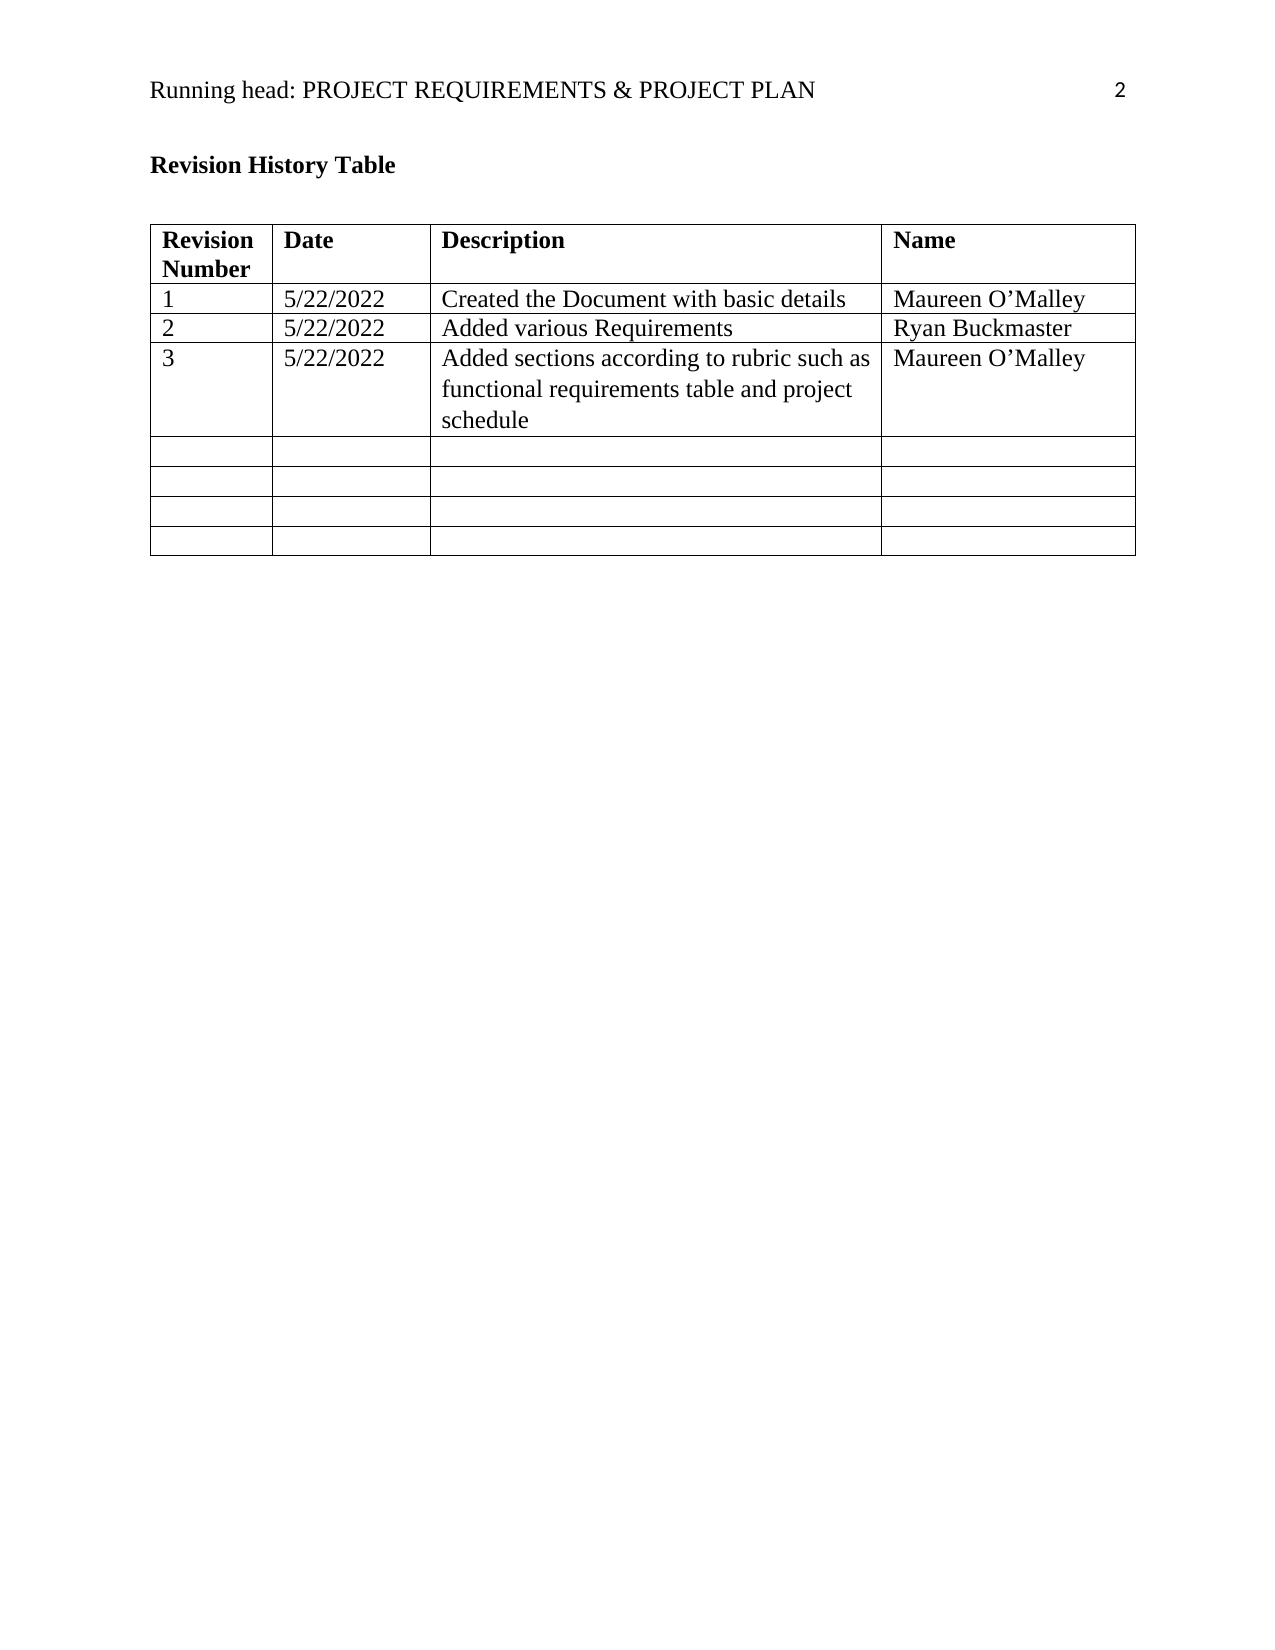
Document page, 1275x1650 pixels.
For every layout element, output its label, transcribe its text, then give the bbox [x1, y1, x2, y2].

table_header Revision Number [151, 225, 272, 283]
table_cell [882, 497, 1135, 526]
table_header Description [431, 225, 881, 283]
table_cell [431, 467, 881, 496]
table_cell Added various Requirements [431, 314, 881, 342]
table_cell [273, 527, 430, 555]
table_cell [151, 497, 272, 526]
text Revision History Table [150, 150, 1125, 179]
table_cell 5/22/2022 [273, 284, 430, 312]
table_header Date [273, 225, 430, 283]
table_cell 2 [151, 314, 272, 342]
table_cell Maureen O’Malley [882, 343, 1135, 436]
table_cell [273, 497, 430, 526]
table_cell Maureen O’Malley [882, 284, 1135, 312]
table_cell Created the Document with basic details [431, 284, 881, 312]
table_cell 5/22/2022 [273, 314, 430, 342]
table_cell Added sections according to rubric such as functional requirements table and project schedule [431, 343, 881, 436]
table_cell 5/22/2022 [273, 343, 430, 436]
table_cell [882, 437, 1135, 466]
table_cell [151, 467, 272, 496]
table_cell 3 [151, 343, 272, 436]
table_cell [273, 437, 430, 466]
table_cell Ryan Buckmaster [882, 314, 1135, 342]
table_cell 1 [151, 284, 272, 312]
table_cell [882, 527, 1135, 555]
table_cell [273, 467, 430, 496]
table_header Name [882, 225, 1135, 283]
table_cell [431, 497, 881, 526]
table_cell [431, 437, 881, 466]
table_cell [431, 527, 881, 555]
table_cell [151, 437, 272, 466]
table_cell [882, 467, 1135, 496]
table_cell [151, 527, 272, 555]
